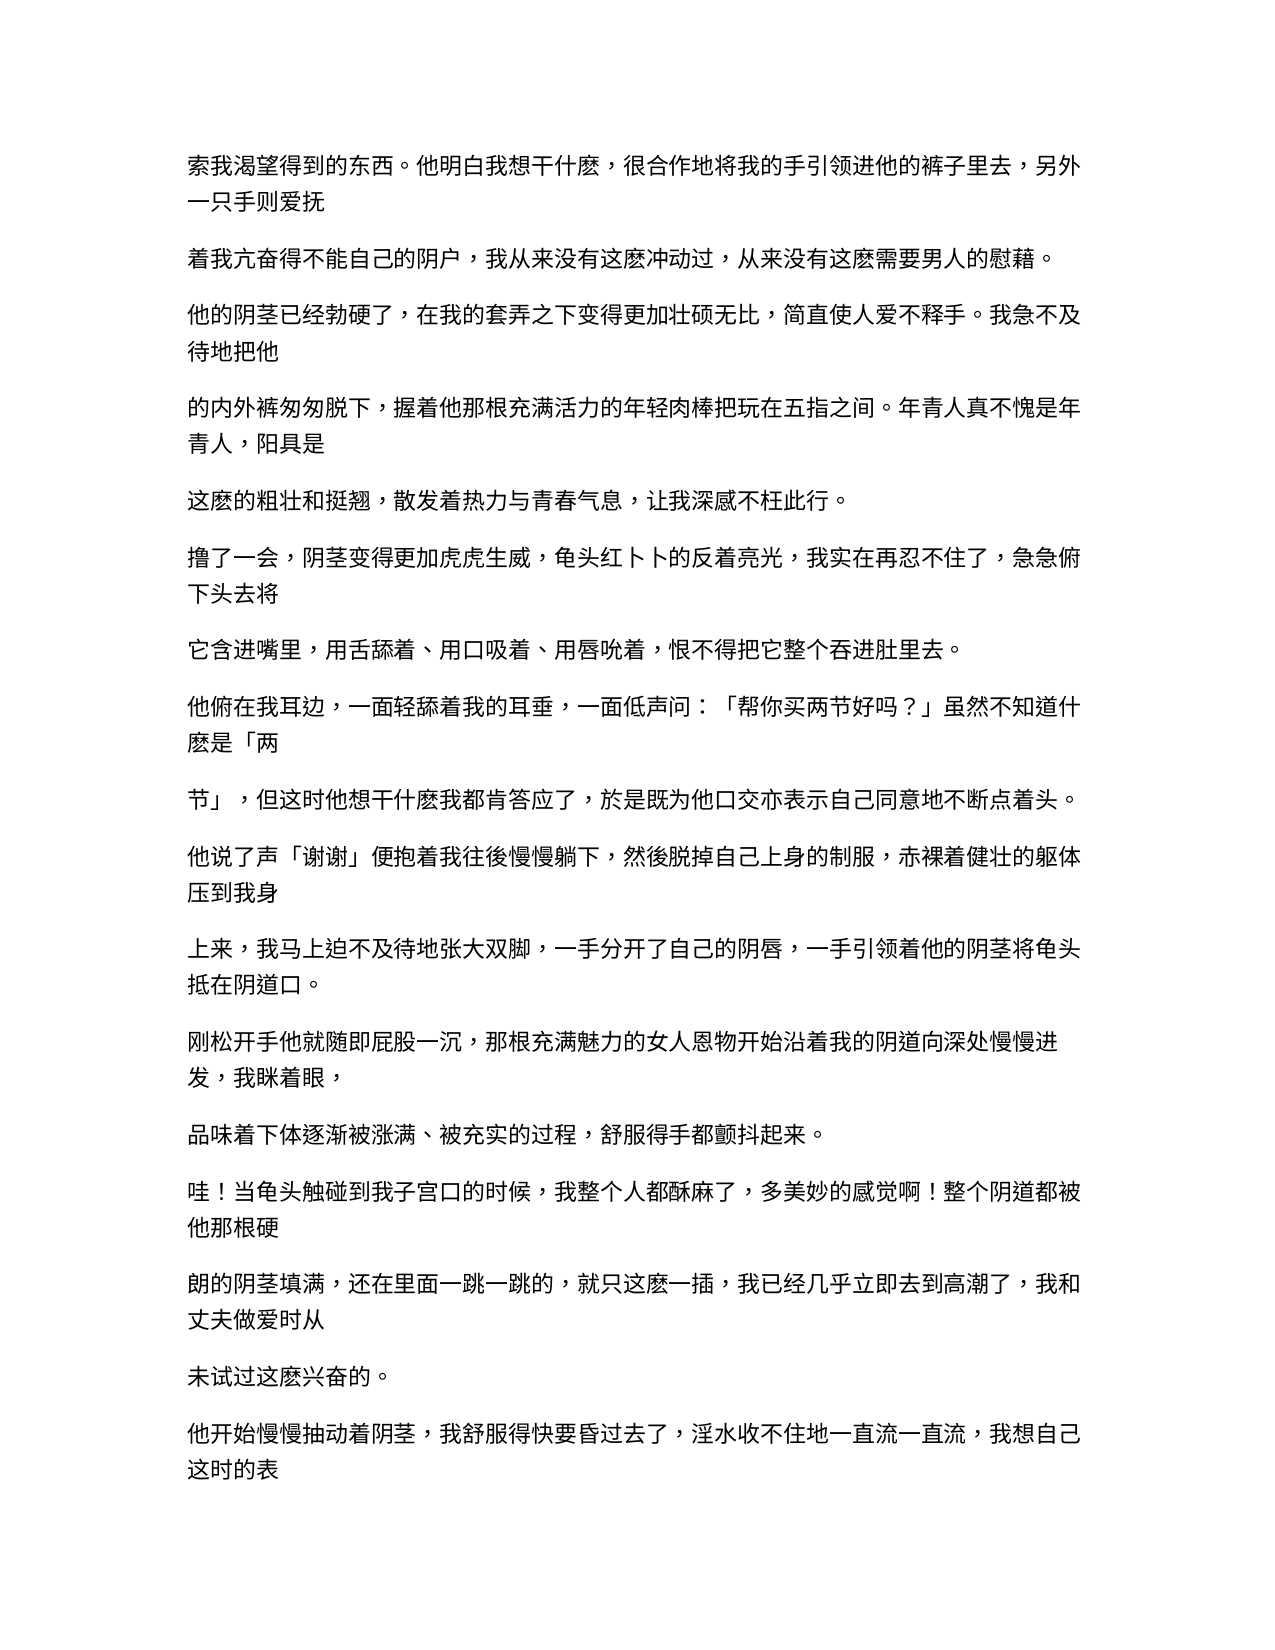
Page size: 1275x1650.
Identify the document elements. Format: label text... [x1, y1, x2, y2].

text 节」，但这时他想干什麽我都肯答应了，於是既为他口交亦表示自己同意地不断点着头。 [187, 784, 1087, 815]
text 着我亢奋得不能自己的阴户，我从来没有这麽冲动过，从来没有这麽需要男人的慰藉。 [187, 243, 1087, 274]
text 他的阴茎已经勃硬了，在我的套弄之下变得更加壮硕无比，简直使人爱不释手。我急不及待地把他 [187, 299, 1087, 367]
text 上来，我马上迫不及待地张大双脚，一手分开了自己的阴唇，一手引领着他的阴茎将龟头抵在阴道口。 [187, 933, 1087, 1001]
text 索我渴望得到的东西。他明白我想干什麽，很合作地将我的手引领进他的裤子里去，另外一只手则爱抚 [187, 150, 1087, 217]
text 他说了声「谢谢」便抱着我往後慢慢躺下，然後脱掉自己上身的制服，赤裸着健壮的躯体压到我身 [187, 841, 1087, 908]
text 未试过这麽兴奋的。 [187, 1361, 1087, 1392]
text 朗的阴茎填满，还在里面一跳一跳的，就只这麽一插，我已经几乎立即去到高潮了，我和丈夫做爱时从 [187, 1268, 1087, 1335]
text 刚松开手他就随即屁股一沉，那根充满魅力的女人恩物开始沿着我的阴道向深处慢慢进发，我眯着眼， [187, 1026, 1087, 1093]
text 撸了一会，阴茎变得更加虎虎生威，龟头红卜卜的反着亮光，我实在再忍不住了，急急俯下头去将 [187, 542, 1087, 609]
text 哇！当龟头触碰到我子宫口的时候，我整个人都酥麻了，多美妙的感觉啊！整个阴道都被他那根硬 [187, 1176, 1087, 1243]
text 这麽的粗壮和挺翘，散发着热力与青春气息，让我深感不枉此行。 [187, 485, 1087, 516]
text 品味着下体逐渐被涨满、被充实的过程，舒服得手都颤抖起来。 [187, 1119, 1087, 1150]
text 的内外裤匆匆脱下，握着他那根充满活力的年轻肉棒把玩在五指之间。年青人真不愧是年青人，阳具是 [187, 392, 1087, 459]
text 他开始慢慢抽动着阴茎，我舒服得快要昏过去了，淫水收不住地一直流一直流，我想自己这时的表 [187, 1418, 1087, 1485]
text 它含进嘴里，用舌舔着、用口吸着、用唇吮着，恨不得把它整个吞进肚里去。 [187, 634, 1087, 666]
text 他俯在我耳边，一面轻舔着我的耳垂，一面低声问：「帮你买两节好吗？」虽然不知道什麽是「两 [187, 691, 1087, 758]
